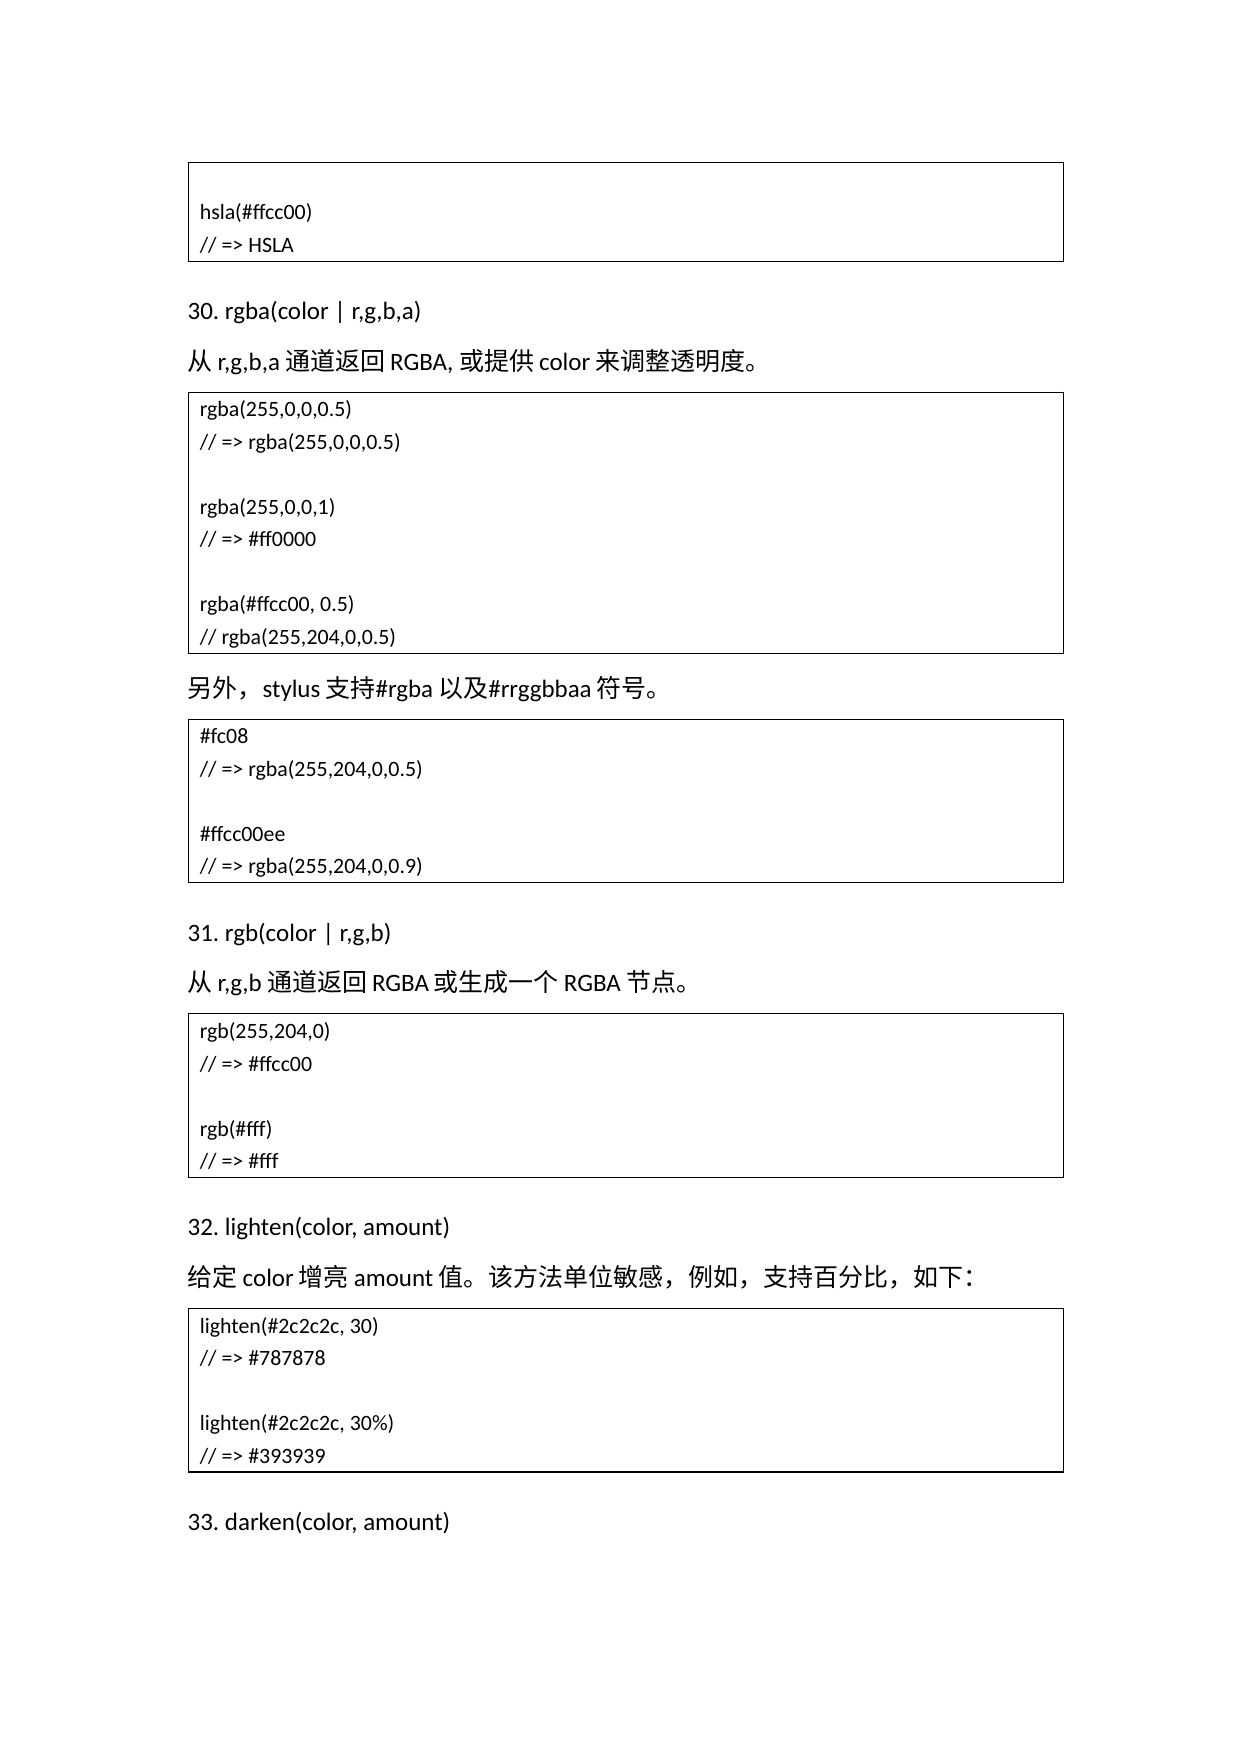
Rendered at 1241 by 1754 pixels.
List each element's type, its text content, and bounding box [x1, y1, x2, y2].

list 33. darken(color, amount) [187, 1505, 1053, 1537]
list 从r,g,b,a通道返回RGBA, 或提供color来调整透明度。 [187, 327, 1053, 392]
list 31. rgb(color | r,g,b) [187, 916, 1053, 948]
table_header rgba(255,0,0,0.5) // => rgba(255,0,0,0.5) rgba(255,0,0,1) // => #ff0000 rgba(#ffcc00, 0.5) // rgba(255,204,0,0.5) [189, 393, 1063, 653]
table_header #fc08 // => rgba(255,204,0,0.5) #ffcc00ee // => rgba(255,204,0,0.9) [189, 720, 1063, 882]
list 30. rgba(color | r,g,b,a) [187, 294, 1053, 327]
table_header lighten(#2c2c2c, 30) // => #787878 lighten(#2c2c2c, 30%) // => #393939 [189, 1309, 1063, 1471]
table_header rgb(255,204,0) // => #ffcc00 rgb(#fff) // => #fff [189, 1014, 1063, 1177]
list 另外，stylus支持#rgba以及#rrggbbaa符号。 [187, 654, 1053, 719]
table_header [189, 163, 1063, 261]
list 从r,g,b通道返回RGBA或生成一个RGBA节点。 [187, 948, 1053, 1013]
list 给定color增亮amount值。该方法单位敏感，例如，支持百分比，如下： [187, 1243, 1053, 1308]
list 32. lighten(color, amount) [187, 1210, 1053, 1243]
